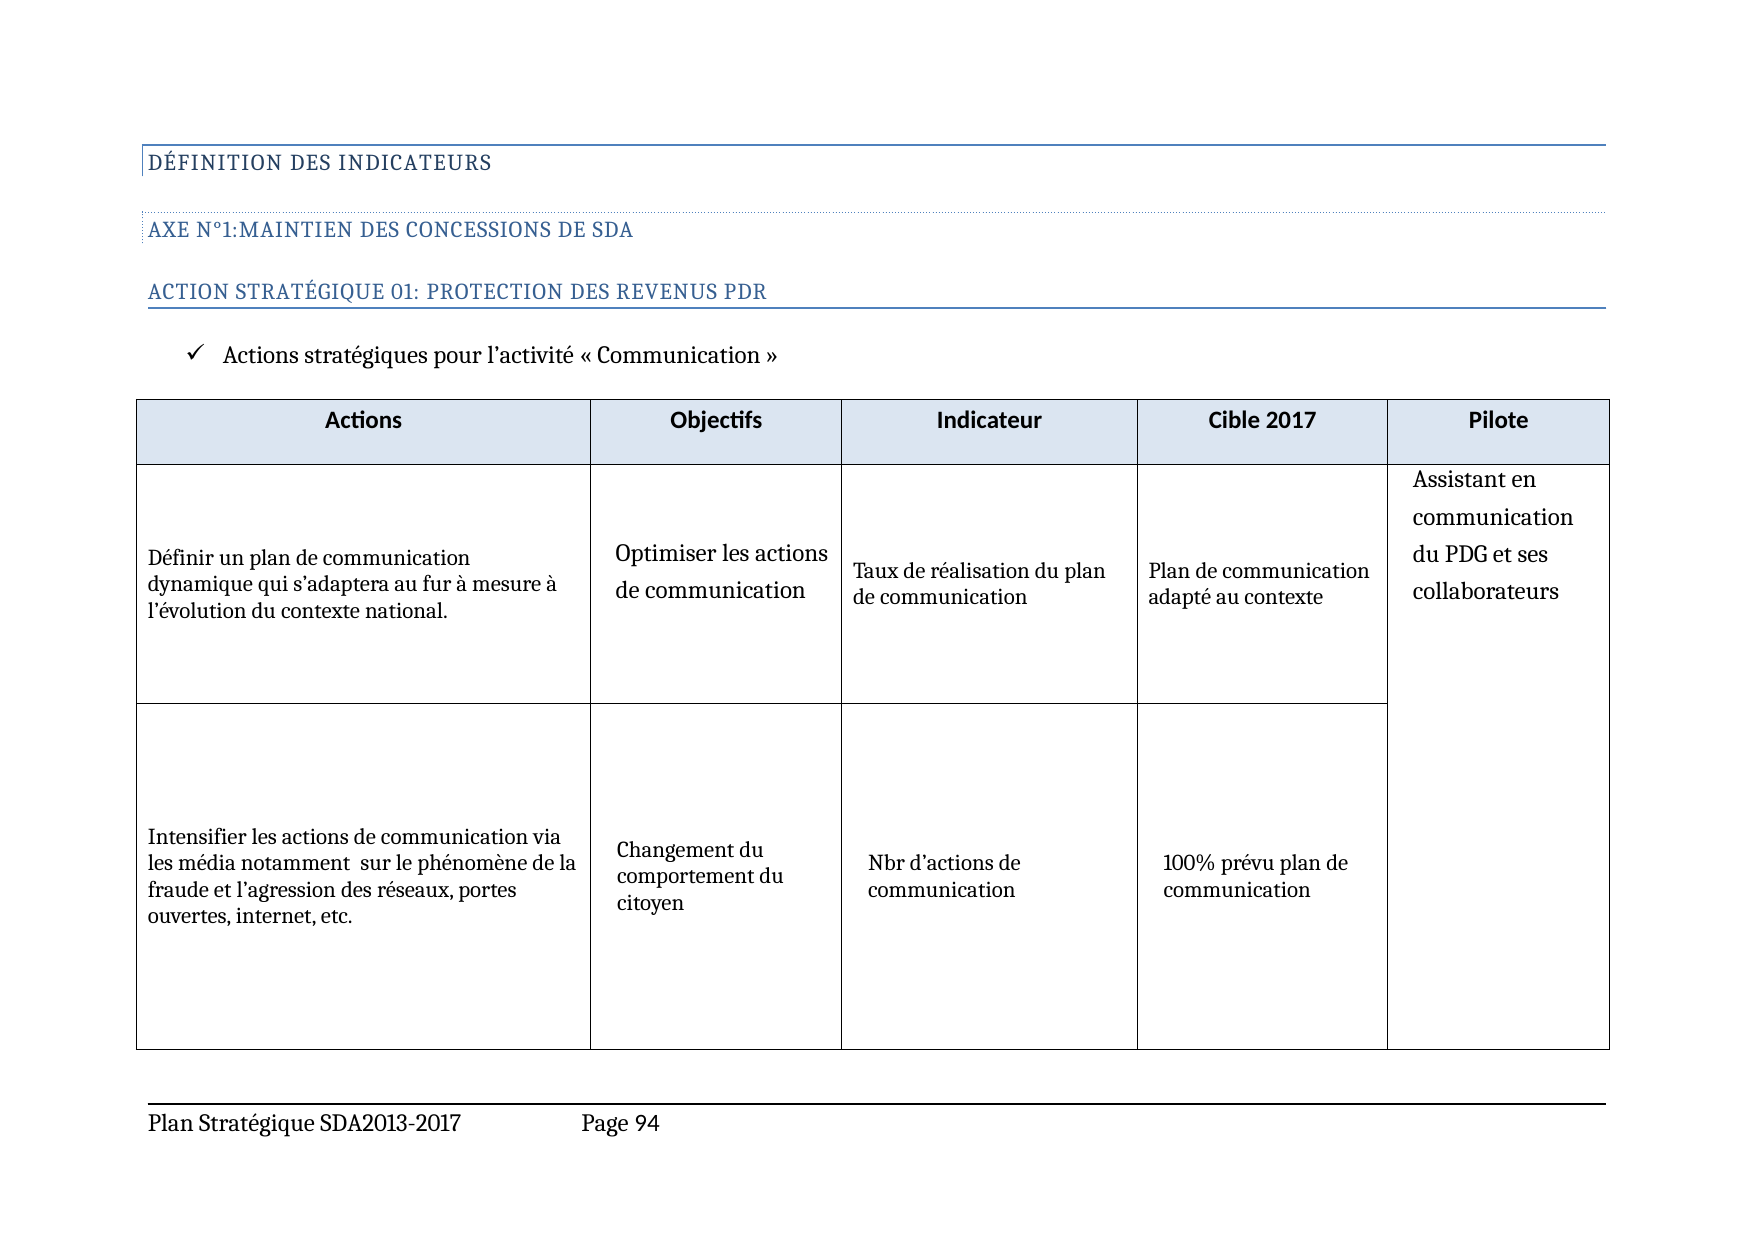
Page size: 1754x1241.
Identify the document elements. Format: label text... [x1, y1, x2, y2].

table_cell Optimiser les actions de communication [591, 465, 841, 703]
subtitle Action stratégique 01: Protection des revenus PDR [148, 279, 1606, 307]
table_header Objectifs [591, 400, 841, 464]
table_header Cible 2017 [1138, 400, 1387, 464]
table_header Indicateur [842, 400, 1137, 464]
table_cell Taux de réalisation du plan de communication [842, 465, 1137, 703]
subtitle Définition des indicateurs [143, 146, 1606, 176]
table_cell Changement du comportement du citoyen [591, 704, 841, 1048]
table_cell Assistant en communication du PDG et ses collaborateurs [1388, 465, 1609, 1048]
list Actions stratégiques pour l’activité « Communication » [185, 341, 1606, 370]
table_cell Nbr d’actions de communication [842, 704, 1137, 1048]
table_cell 100% prévu plan de communication [1138, 704, 1387, 1048]
table_cell Définir un plan de communication dynamique qui s’adaptera au fur à mesure à l’évolution du contexte national. [137, 465, 590, 703]
table_cell Intensifier les actions de communication via les média notamment sur le phénomène de la fraude et l’agression des réseaux, portes ouvertes, internet, etc. [137, 704, 590, 1048]
table_header Actions [137, 400, 590, 464]
table_header Pilote [1388, 400, 1609, 464]
table_cell Plan de communication adapté au contexte [1138, 465, 1387, 703]
subtitle Axe n°1:Maintien des concessions de SDA [142, 211, 1606, 243]
